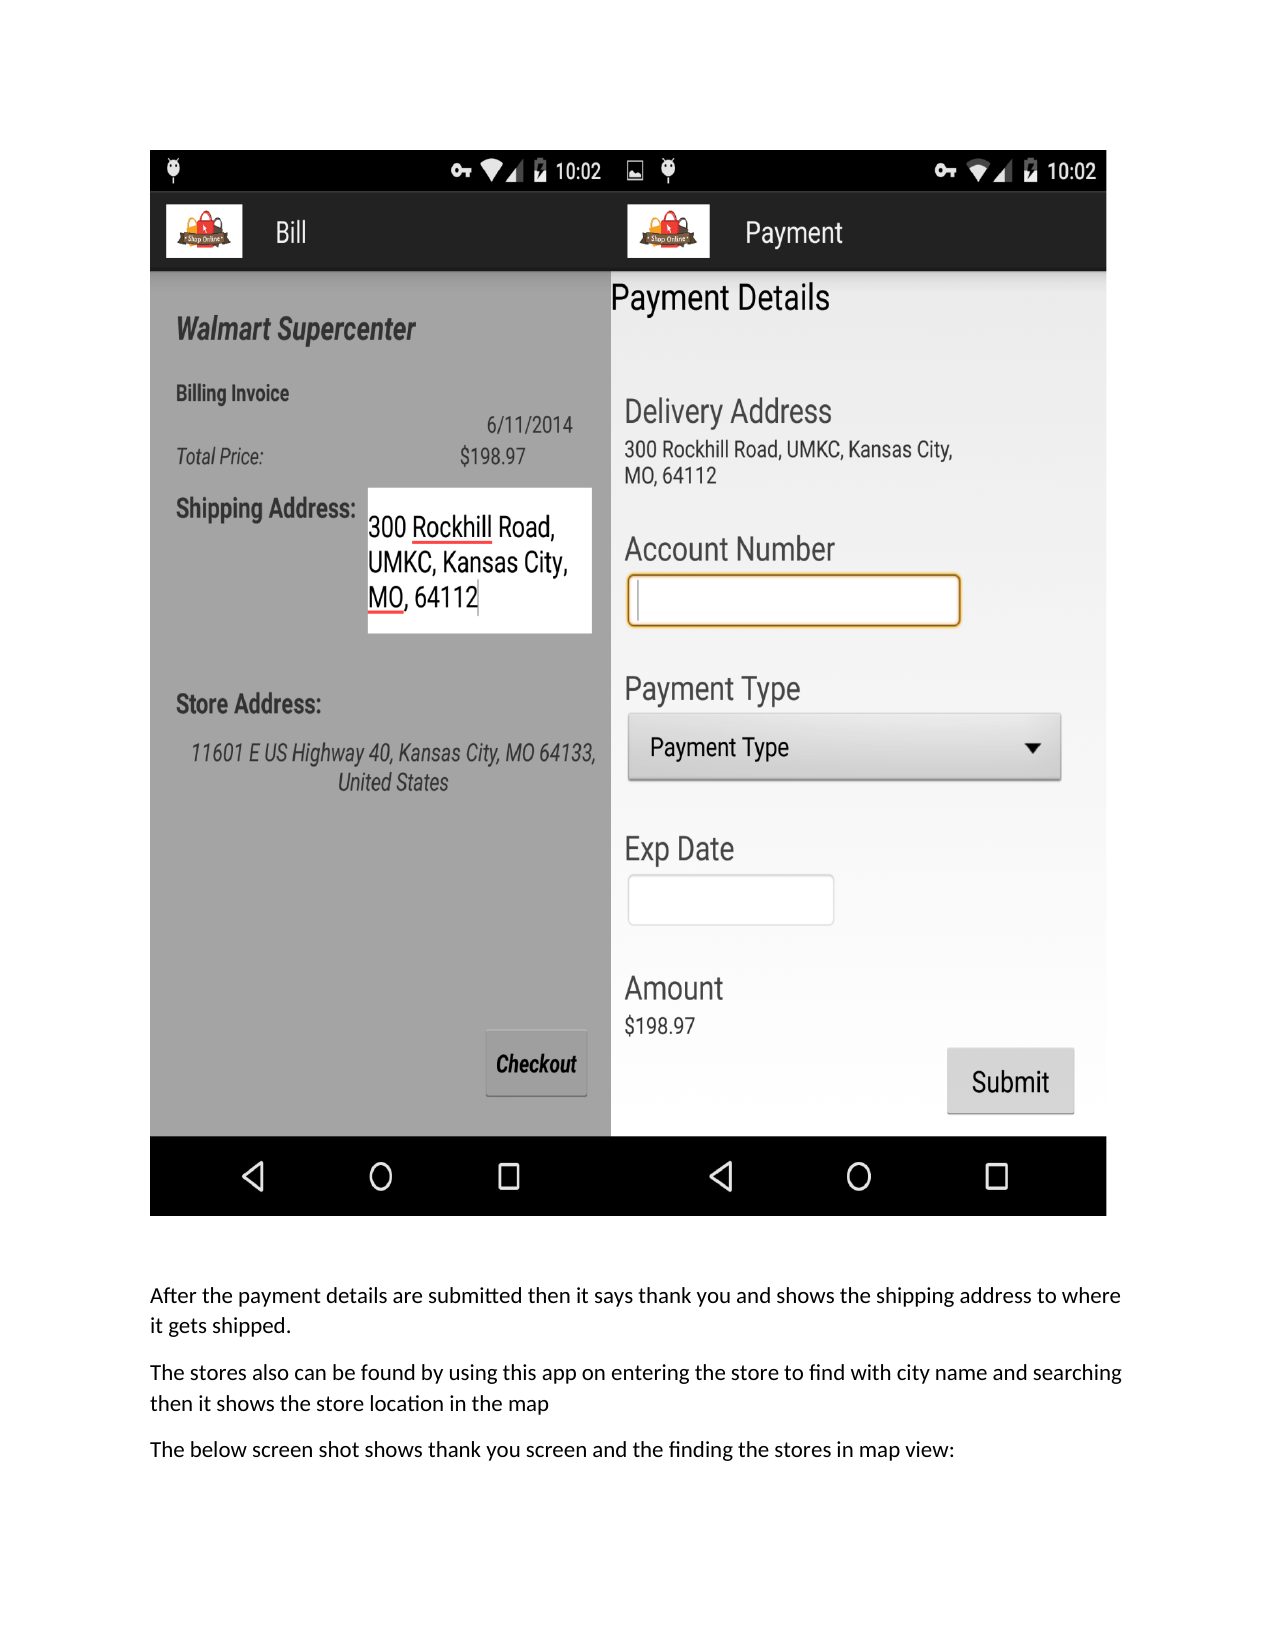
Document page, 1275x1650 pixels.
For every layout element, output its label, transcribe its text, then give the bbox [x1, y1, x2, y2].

text After the payment details are submitted then it says thank you and shows the shipping address to where it gets shipped. [150, 1281, 1125, 1339]
text The below screen shot shows thank you screen and the finding the stores in map view: [150, 1436, 1125, 1463]
picture [150, 150, 1107, 1216]
text The stores also can be found by using this app on entering the store to find with city name and searching then it shows the store location in the map [150, 1358, 1125, 1417]
